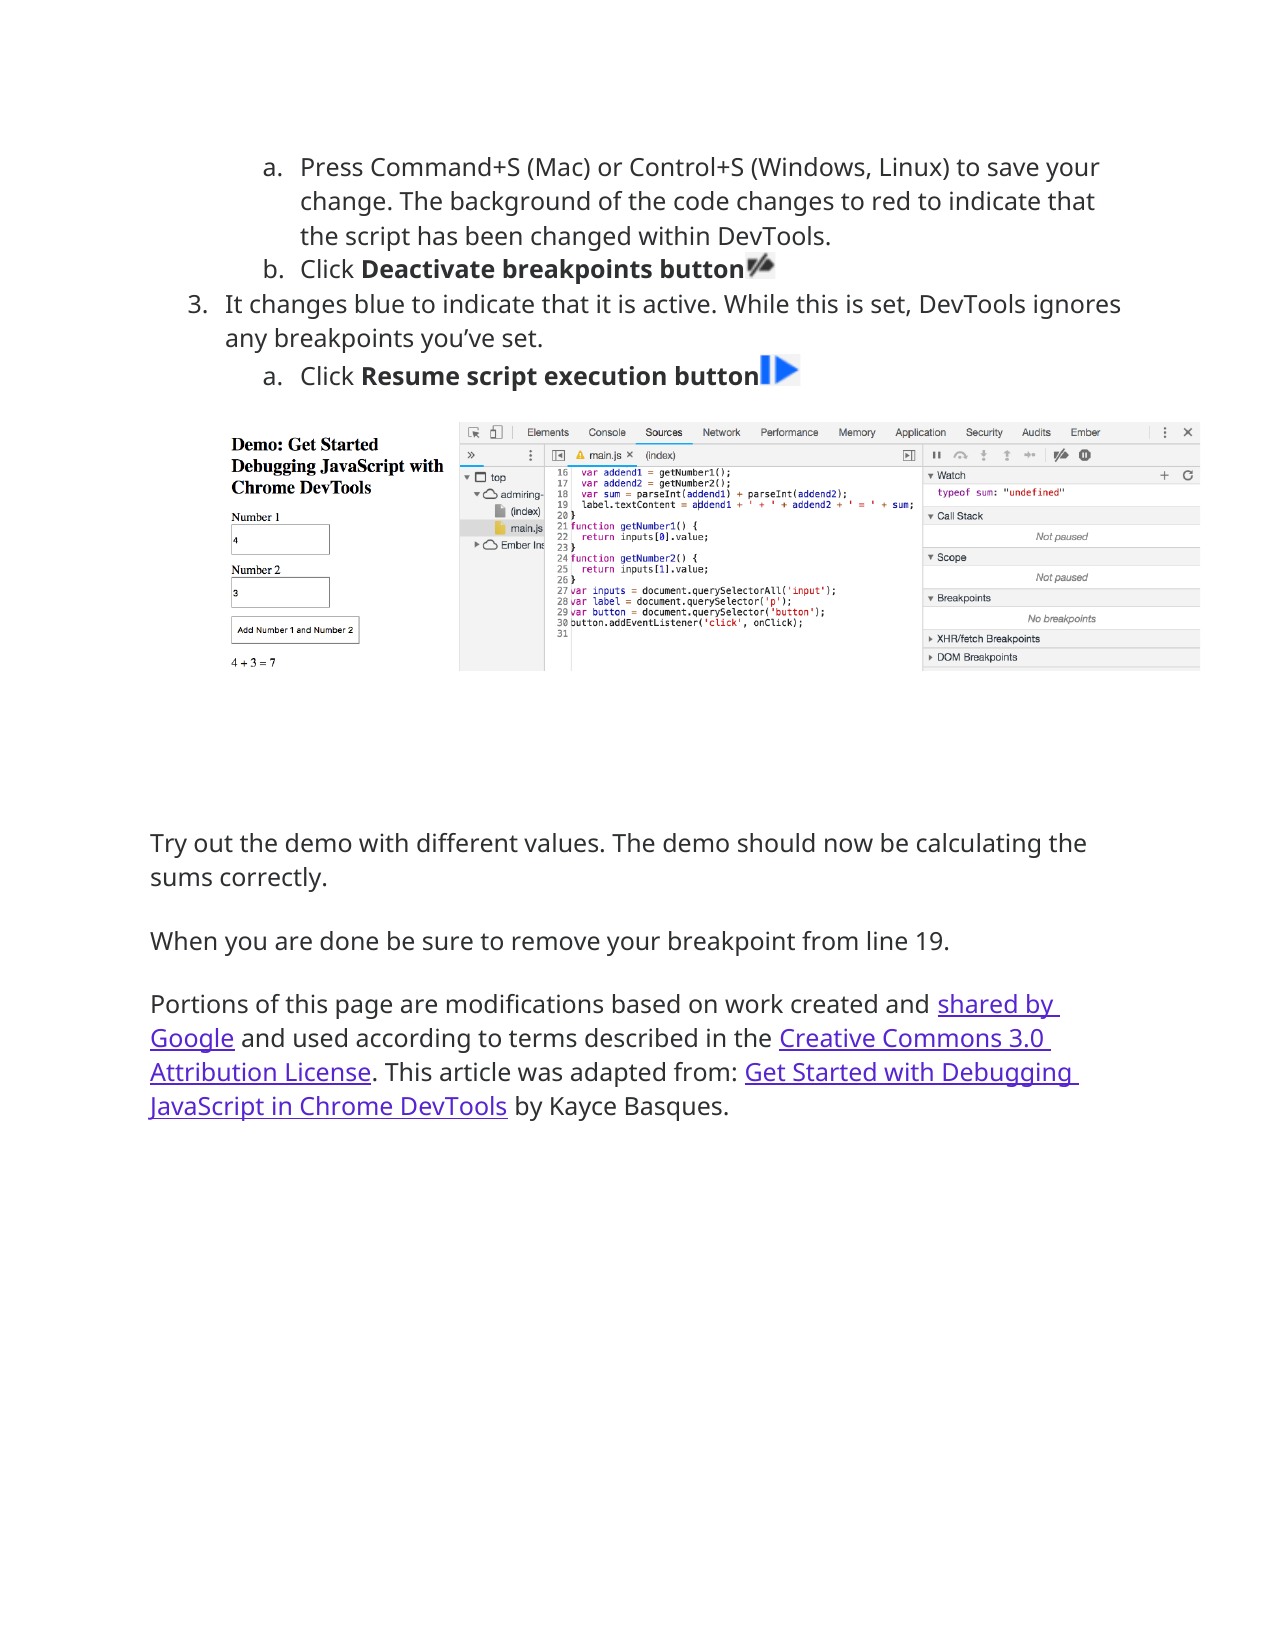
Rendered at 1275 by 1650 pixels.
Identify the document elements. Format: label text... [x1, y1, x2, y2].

list Click Deactivate breakpoints button [262, 252, 1125, 286]
picture [760, 354, 801, 386]
picture [745, 252, 776, 279]
text Try out the demo with different values. The demo should now be calculating the sums correctly. [150, 826, 1125, 894]
list It changes blue to indicate that it is active. While this is set, DevTools ignores any breakpoints you’ve set. [187, 286, 1125, 354]
text Portions of this page are modifications based on work created and shared by Google and used according to terms described in the Creative Commons 3.0 Attribution License. This article was adapted from: Get Started with Debugging JavaScript in Chrome DevTools by Kayce Basques. [150, 987, 1125, 1123]
list Press Command+S (Mac) or Control+S (Windows, Linux) to save your change. The background of the code changes to red to indicate that the script has been changed within DevTools. [262, 150, 1125, 252]
picture [225, 422, 1200, 671]
list Click Resume script execution button [262, 354, 1125, 393]
text When you are done be sure to remove your breakpoint from line 19. [150, 923, 1125, 957]
